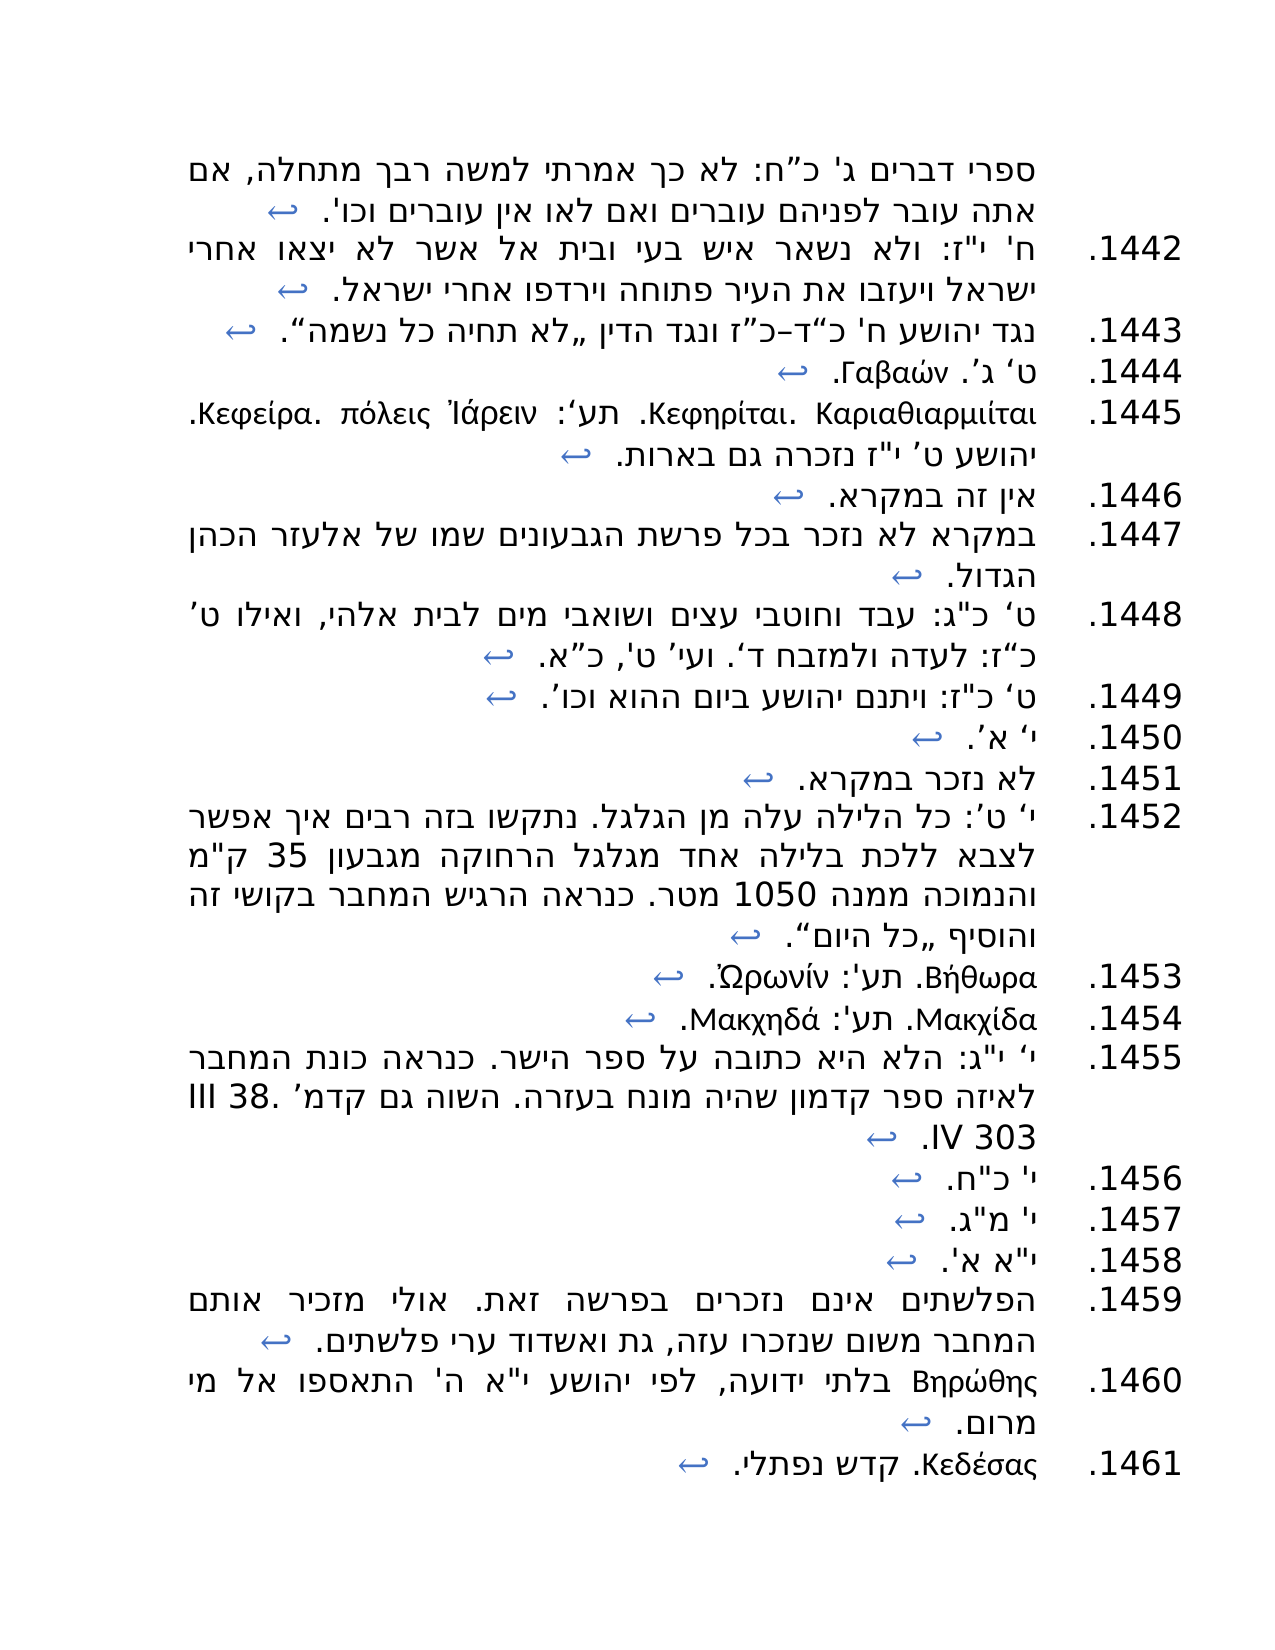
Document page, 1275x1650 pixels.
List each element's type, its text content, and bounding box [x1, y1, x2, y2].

list Κεδέσας. קדש נפתלי. ↩ [187, 1442, 1087, 1483]
list Βηρώθης בלתי ידועה, לפי יהושע י"א ה' התאספו אל מי מרום. ↩ [187, 1360, 1087, 1442]
list Βήθωρα. תע': Ὠρωνίν. ↩ [187, 956, 1087, 997]
list י‘ ט’: כל הלילה עלה מן הגלגל. נתקשו בזה רבים איך אפשר לצבא ללכת בלילה אחד מגלגל הרחוקה מגבעון 35 ק"מ והנמוכה ממנה 1050 מטר. כנראה הרגיש המחבר בקושי זה והוסיף „כל היום“. ↩ [187, 798, 1087, 956]
list י' מ"ג. ↩ [187, 1198, 1087, 1239]
list י"א א'. ↩ [187, 1239, 1087, 1280]
list ט‘ כ"ז: ויתנם יהושע ביום ההוא וכו’. ↩ [187, 675, 1087, 716]
list במקרא לא נזכר בכל פרשת הגבעונים שמו של אלעזר הכהן הגדול. ↩ [187, 515, 1087, 595]
list י' כ"ח. ↩ [187, 1157, 1087, 1198]
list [187, 150, 1087, 230]
list י‘ י"ג: הלא היא כתובה על ספר הישר. כנראה כונת המחבר לאיזה ספר קדמון שהיה מונח בעזרה. השוה גם קדמ’ III 38. IV 303. ↩ [187, 1038, 1087, 1157]
list הפלשתים אינם נזכרים בפרשה זאת. אולי מזכיר אותם המחבר משום שנזכרו עזה, גת ואשדוד ערי פלשתים. ↩ [187, 1280, 1087, 1360]
list נגד יהושע ח' כ“ד–כ”ז ונגד הדין „לא תחיה כל נשמה“. ↩ [187, 310, 1087, 351]
list Μακχίδα. תע': Μακχηδά. ↩ [187, 997, 1087, 1038]
list לא נזכר במקרא. ↩ [187, 757, 1087, 798]
list ט‘ כ"ג: עבד וחוטבי עצים ושואבי מים לבית אלהי, ואילו ט’ כ“ז: לעדה ולמזבח ד‘. ועי’ ט', כ”א. ↩ [187, 595, 1087, 675]
list י‘ א’. ↩ [187, 716, 1087, 757]
list Κεφηρίται. Καριαθιαρμιίται. תע‘: Κεφείρα. πόλεις Ἰάρειν. יהושע ט’ י"ז נזכרה גם בארות. ↩ [187, 392, 1087, 474]
list ח' י"ז: ולא נשאר איש בעי ובית אל אשר לא יצאו אחרי ישראל ויעזבו את העיר פתוחה וירדפו אחרי ישראל. ↩ [187, 230, 1087, 310]
list אין זה במקרא. ↩ [187, 474, 1087, 515]
list ט‘ ג’. Γαβαών. ↩ [187, 351, 1087, 392]
